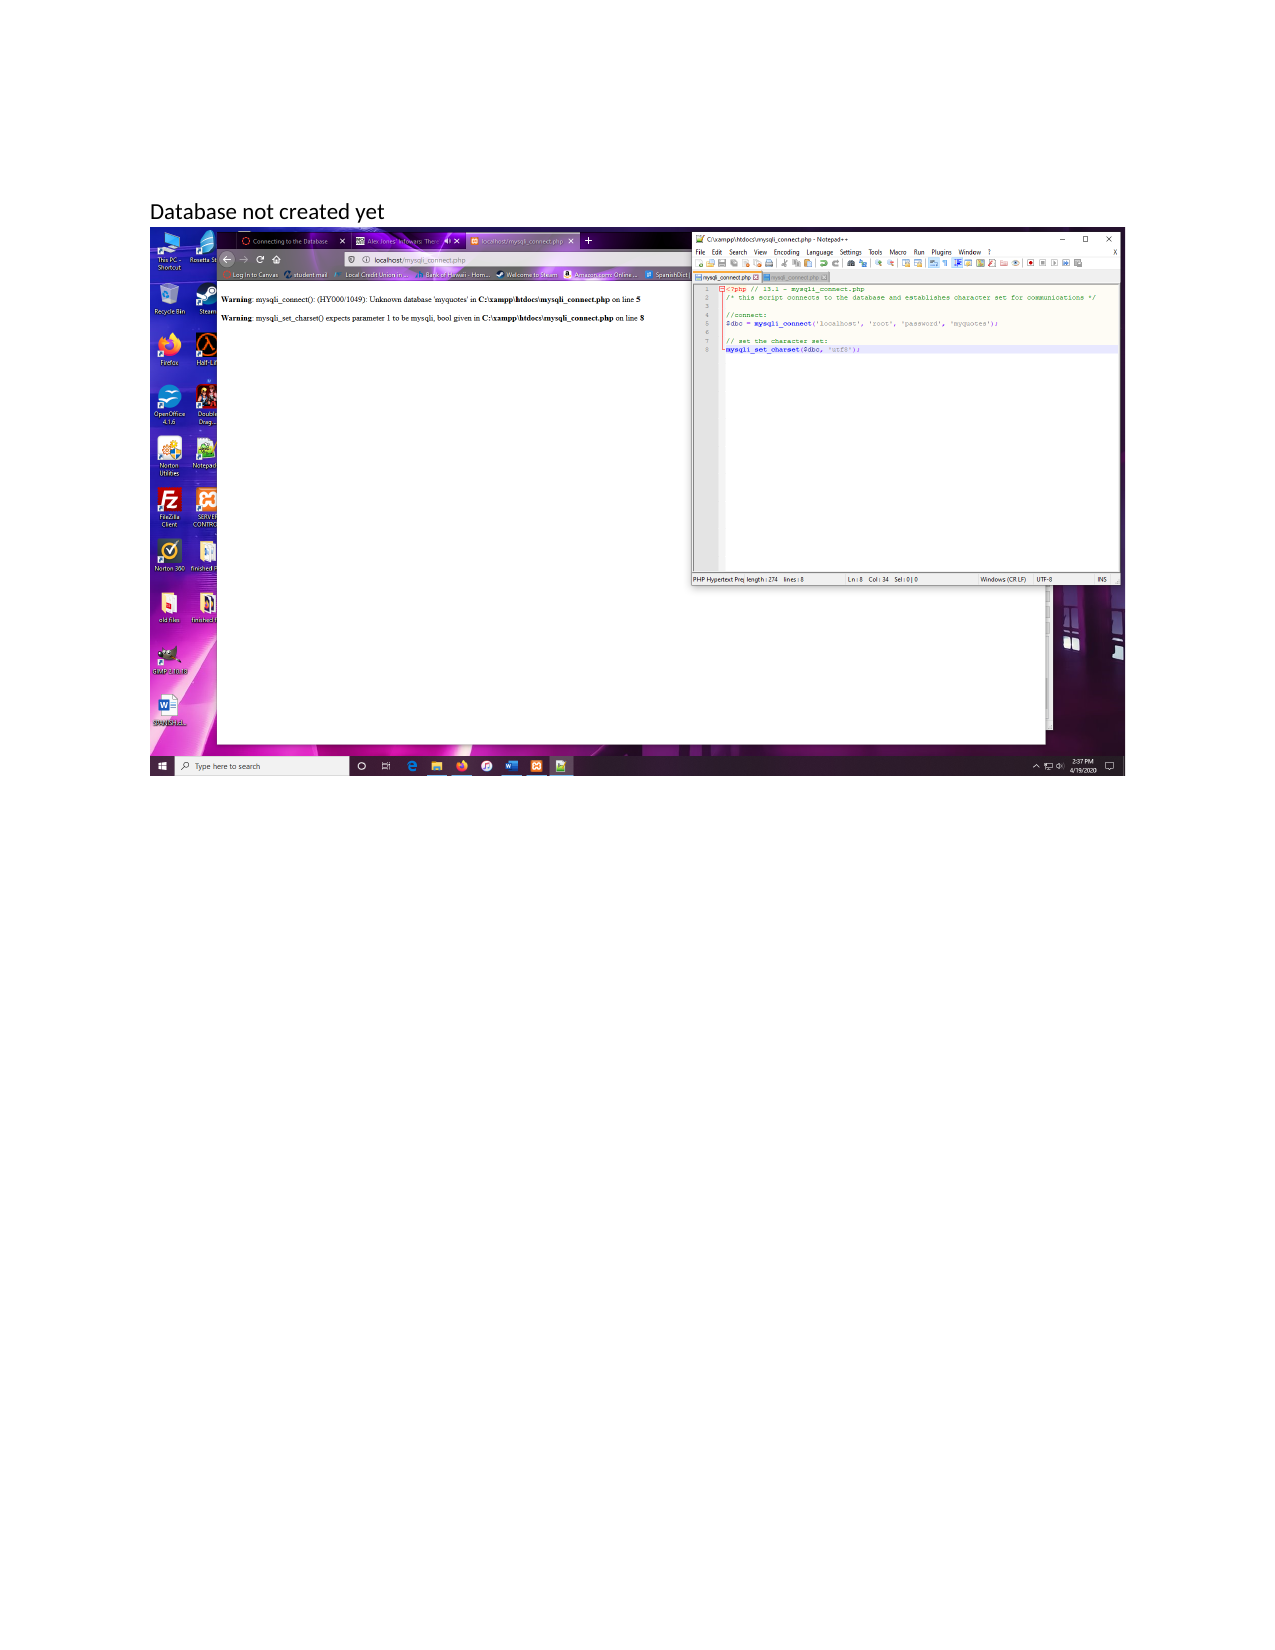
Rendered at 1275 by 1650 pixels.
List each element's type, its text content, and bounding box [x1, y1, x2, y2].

text Database not created yet [150, 197, 1125, 227]
picture [150, 227, 1125, 776]
